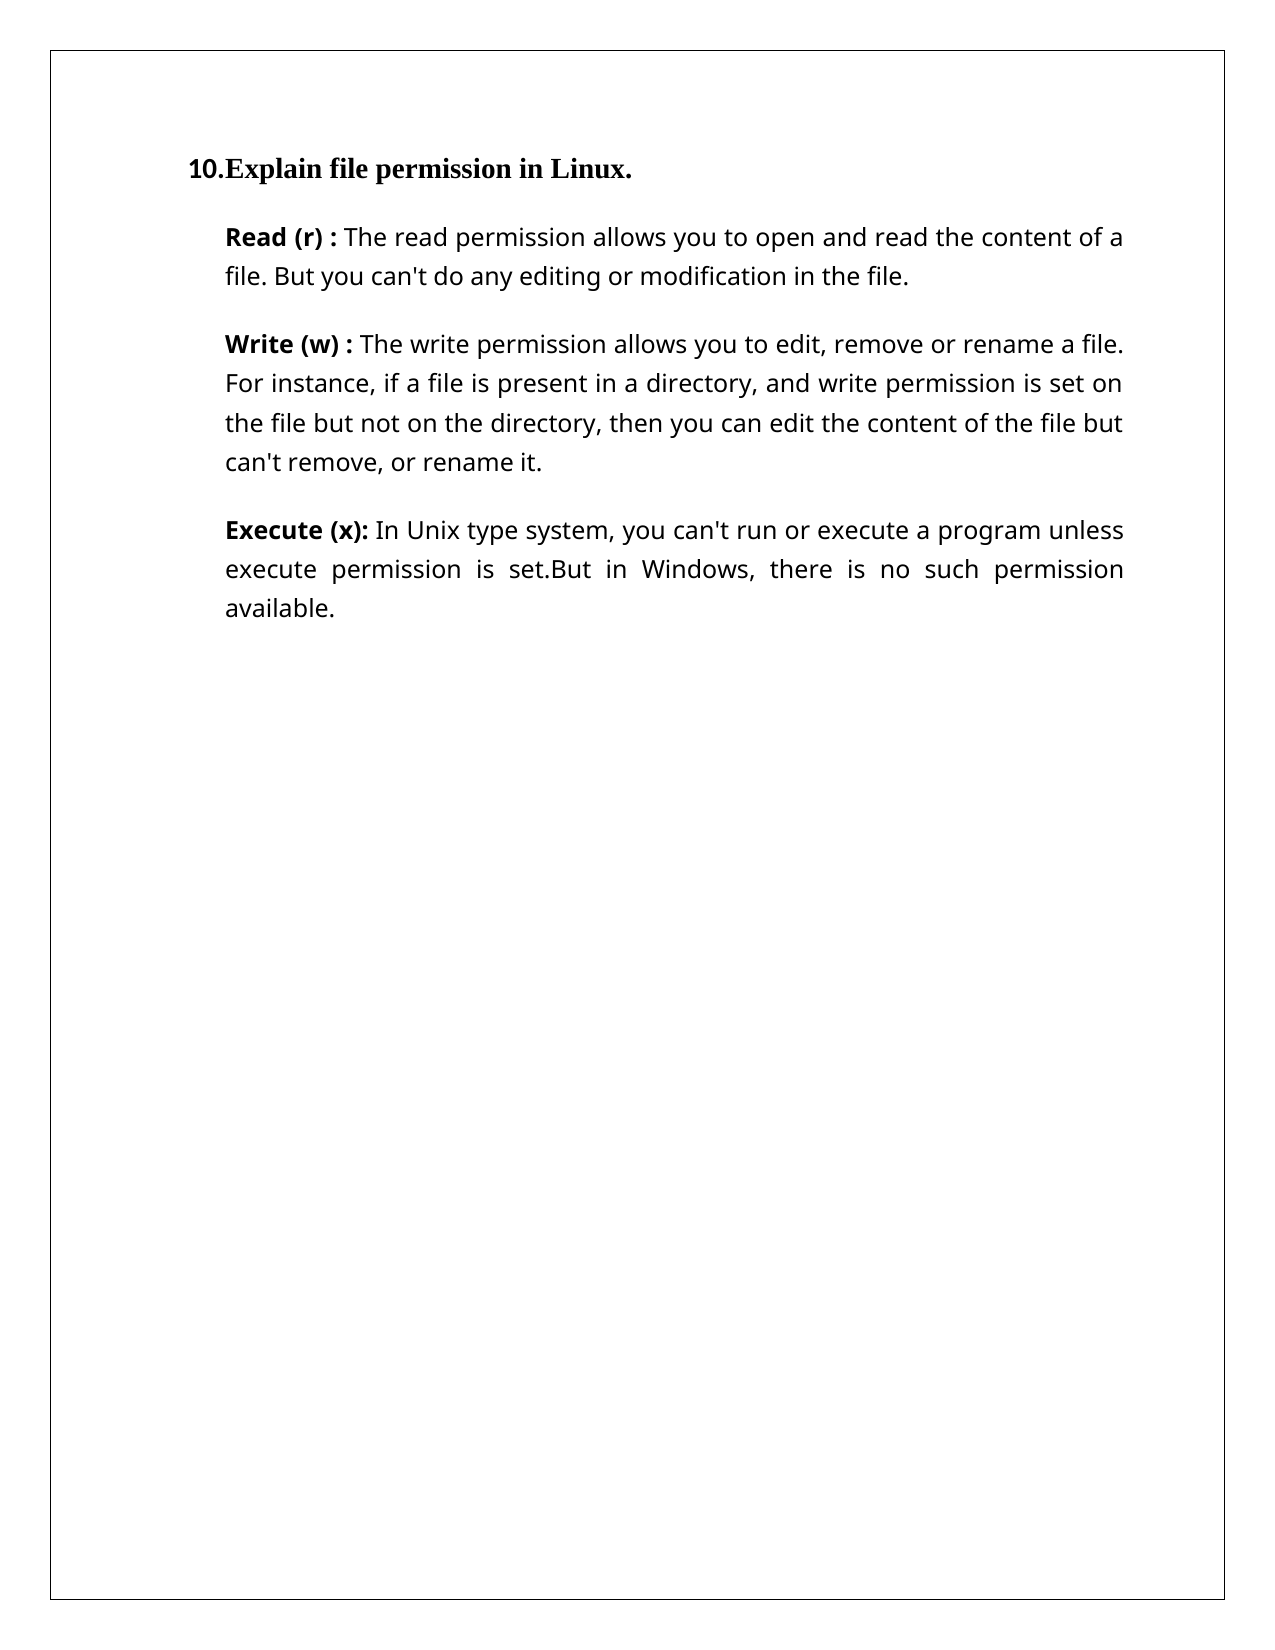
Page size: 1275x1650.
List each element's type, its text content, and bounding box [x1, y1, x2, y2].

list Explain file permission in Linux. [187, 150, 1125, 186]
text Execute (x): In Unix type system, you can't run or execute a program unless execute permission is set.But in Windows, there is no such permission available. [225, 507, 1125, 625]
text Write (w) : The write permission allows you to edit, remove or rename a file. For instance, if a file is present in a directory, and write permission is set on the file but not on the directory, then you can edit the content of the file but can't remove, or rename it. [225, 322, 1125, 478]
text Read (r) : The read permission allows you to open and read the content of a file. But you can't do any editing or modification in the file. [225, 215, 1125, 293]
